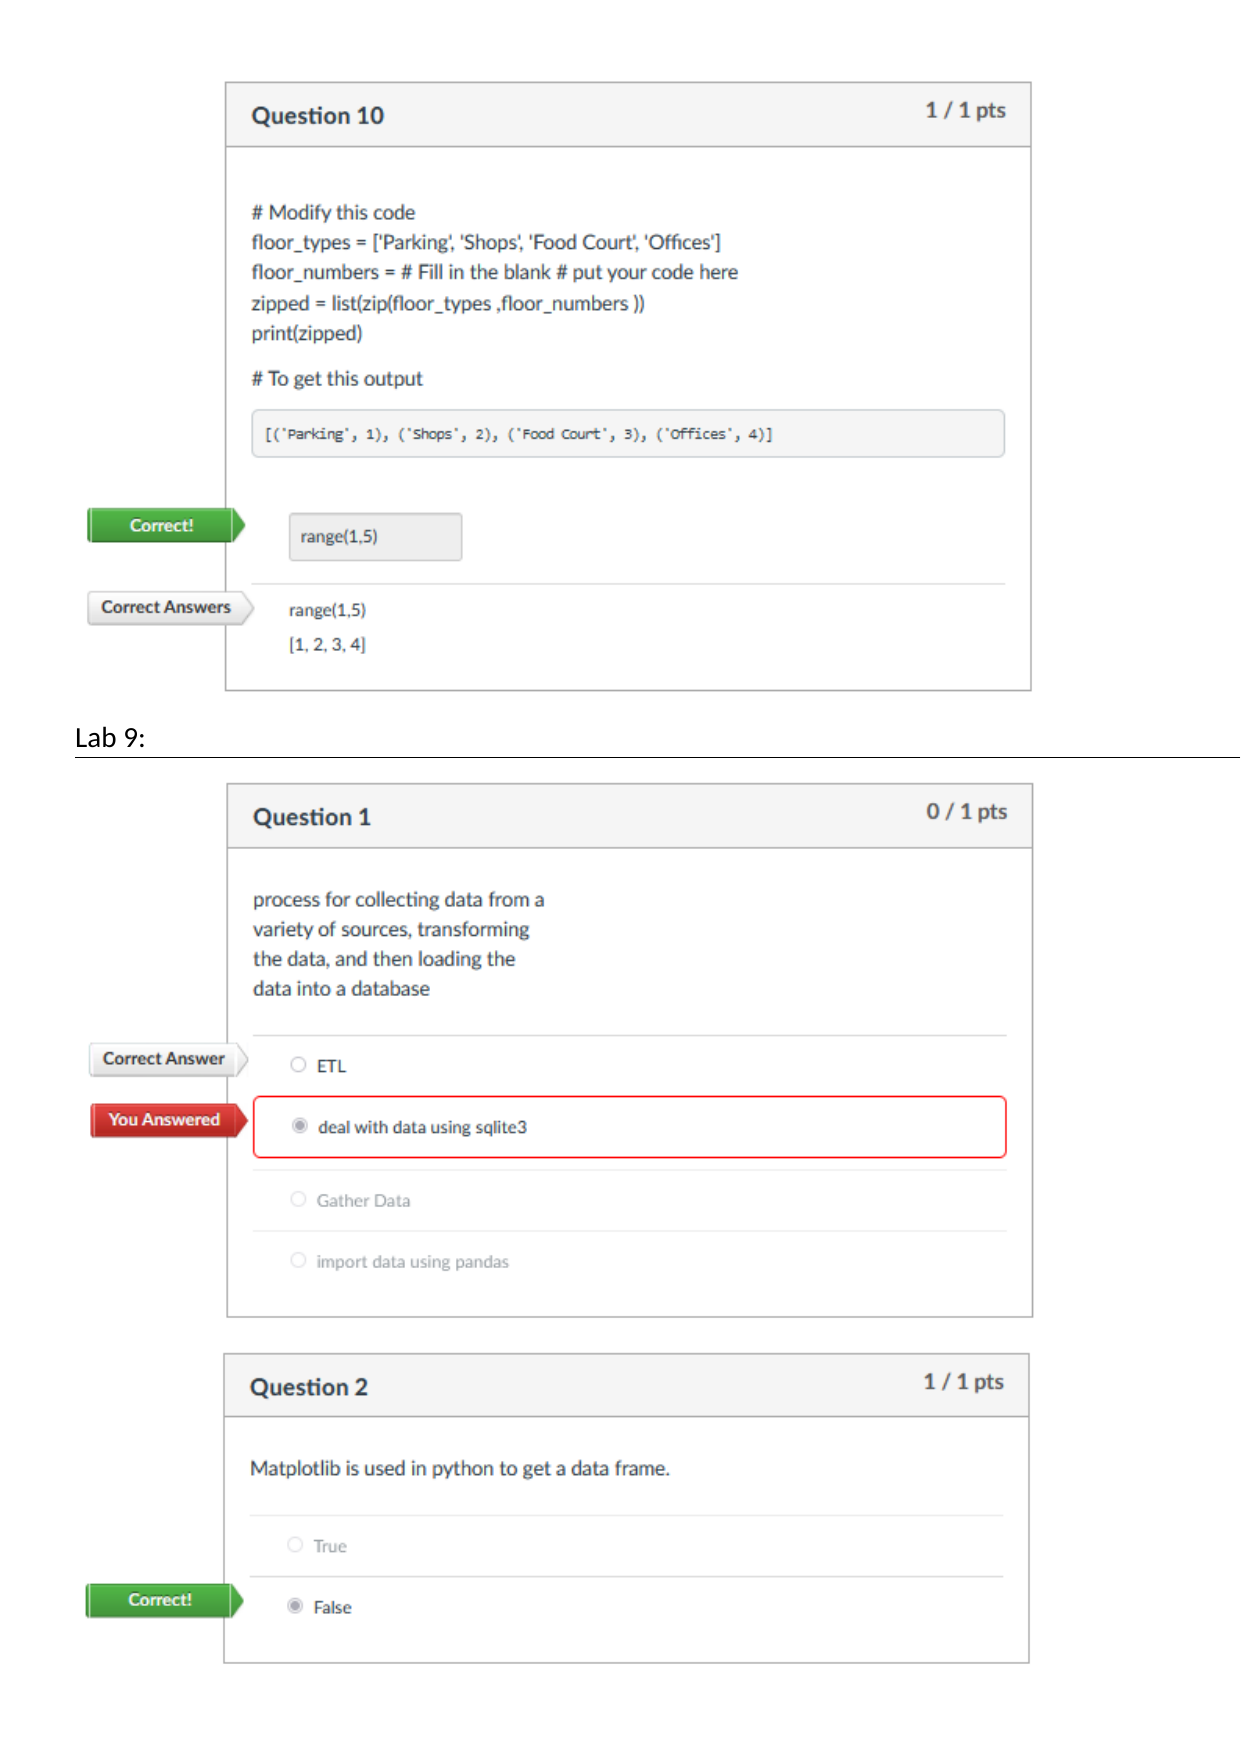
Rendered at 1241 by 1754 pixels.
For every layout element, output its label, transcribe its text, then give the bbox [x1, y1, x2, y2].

picture [75, 75, 1043, 701]
picture [75, 777, 1043, 1329]
text Lab 9: [75, 719, 1240, 757]
picture [75, 1347, 1041, 1675]
